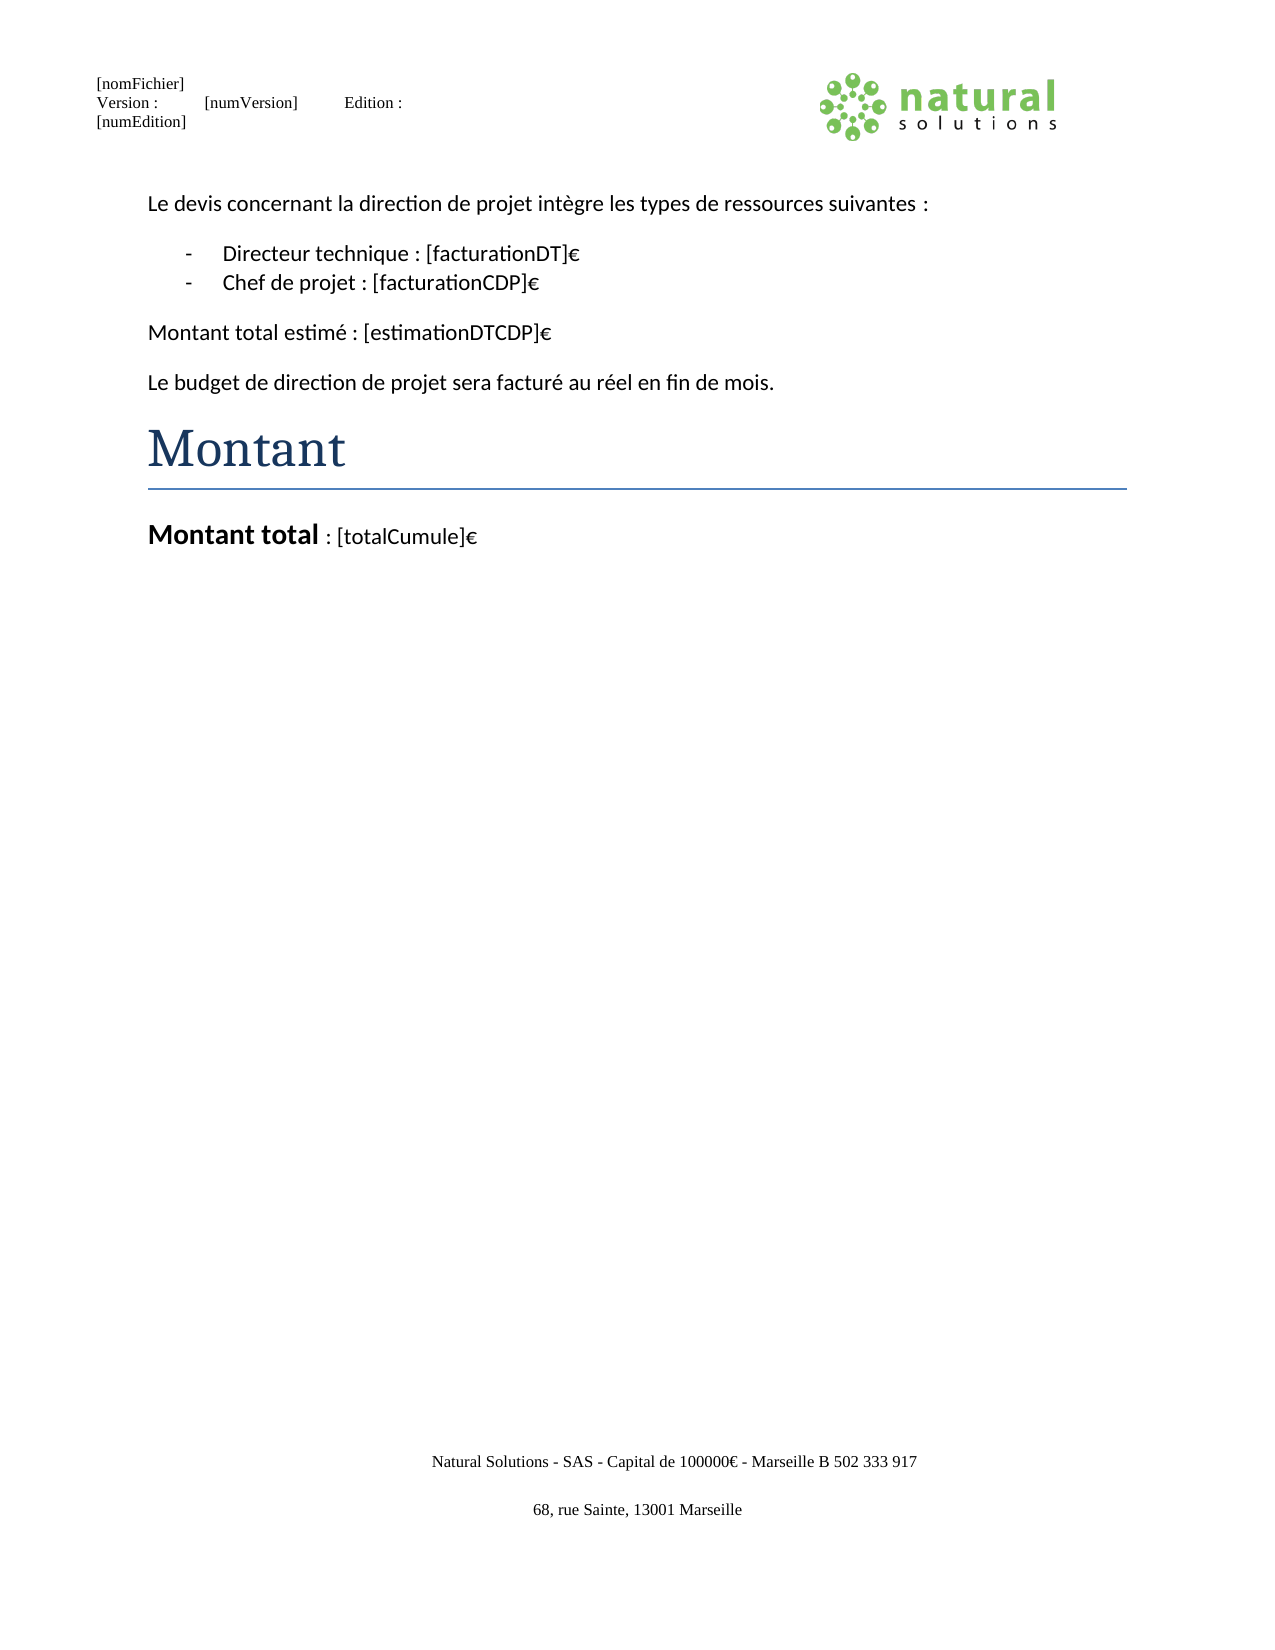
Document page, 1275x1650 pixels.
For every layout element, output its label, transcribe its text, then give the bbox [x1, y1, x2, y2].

subtitle Montant [148, 417, 1127, 488]
text Le devis concernant la direction de projet intègre les types de ressources suivantes : [148, 188, 1127, 217]
list Directeur technique : [facturationDT]€ [185, 238, 1127, 267]
picture [820, 73, 1059, 141]
text Montant total : [totalCumule]€ [148, 521, 1127, 551]
text Montant total estimé : [estimationDTCDP]€ [148, 317, 1127, 347]
text Le budget de direction de projet sera facturé au réel en fin de mois. [148, 367, 1127, 397]
list Chef de projet : [facturationCDP]€ [185, 267, 1127, 297]
